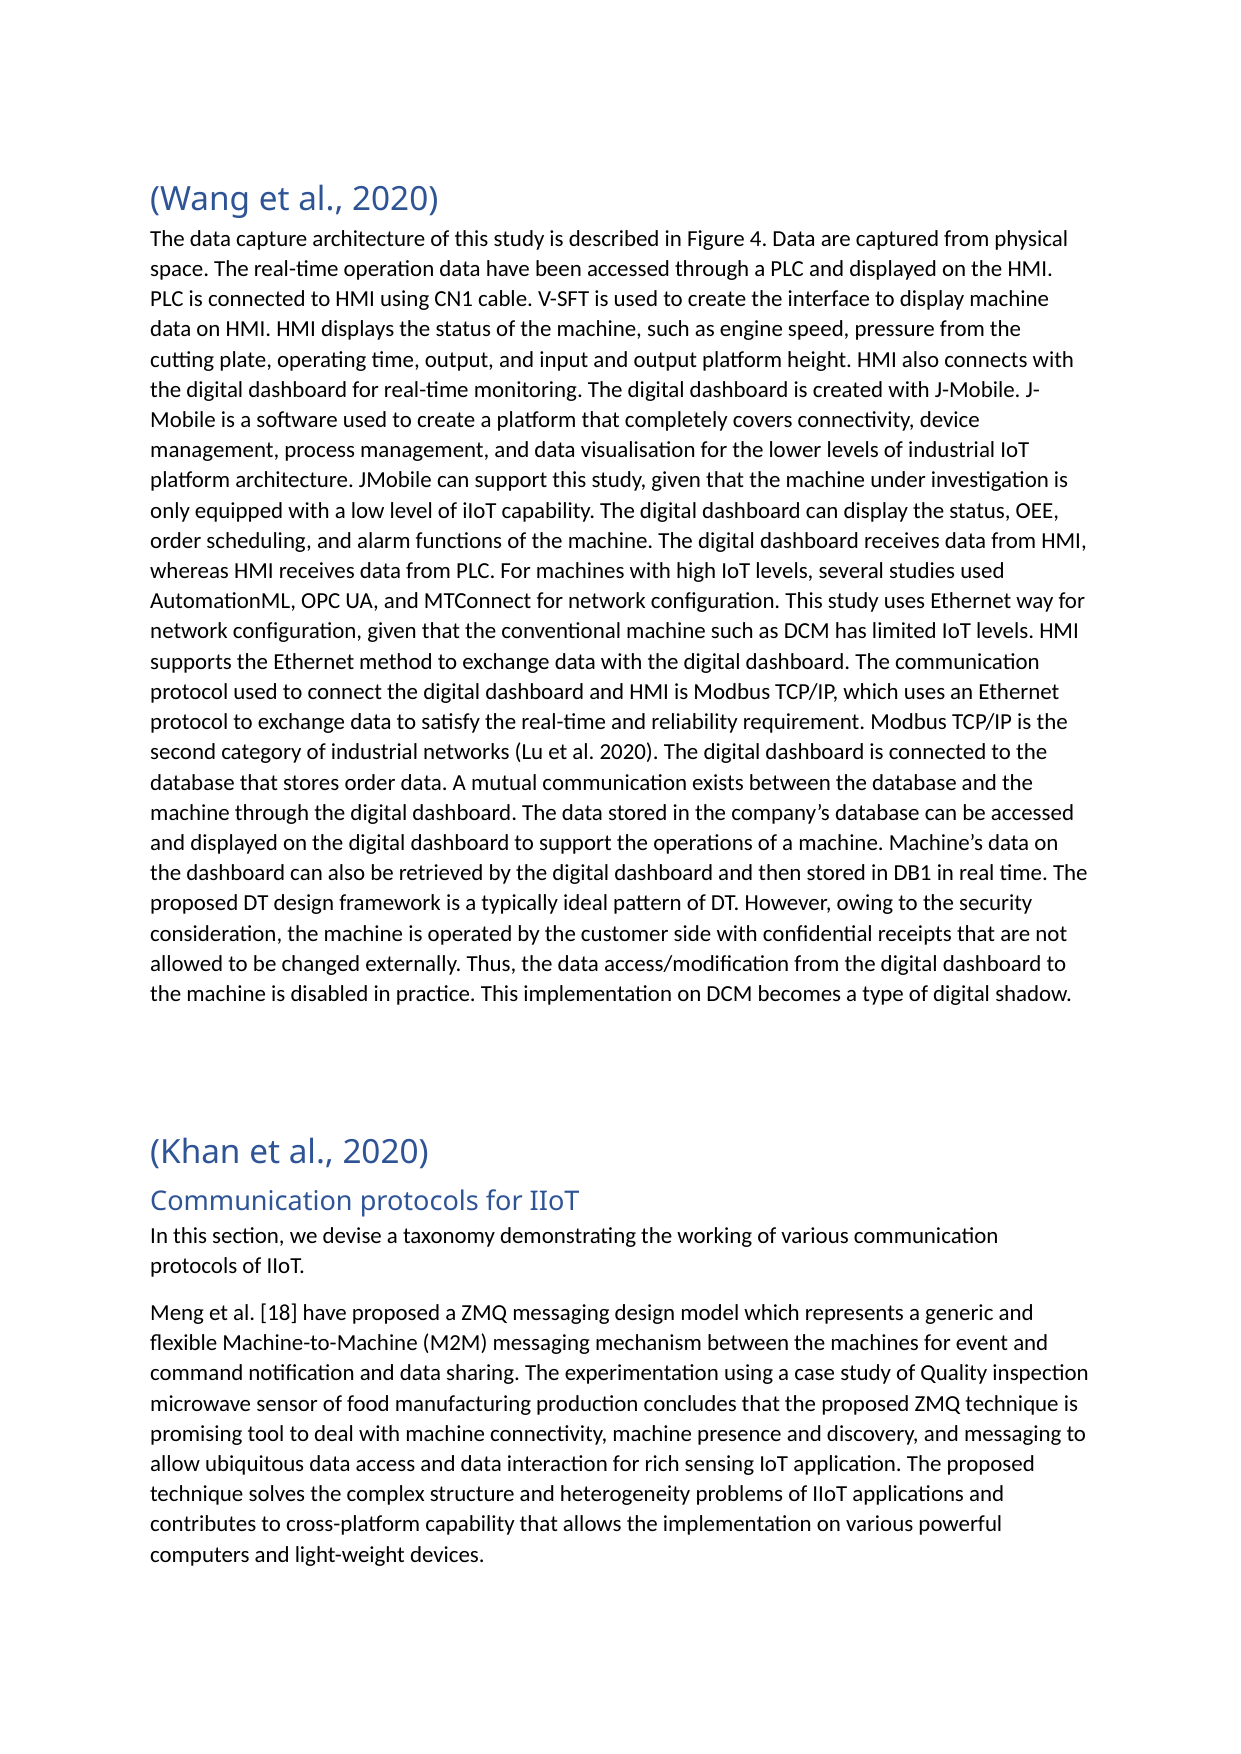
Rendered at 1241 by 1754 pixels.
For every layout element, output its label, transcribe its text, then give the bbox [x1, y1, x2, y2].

subtitle Communication protocols for IIoT [150, 1181, 1090, 1218]
subtitle (Khan et al., 2020) [150, 1128, 1090, 1173]
text In this section, we devise a taxonomy demonstrating the working of various communication protocols of IIoT. [150, 1221, 1090, 1279]
text The data capture architecture of this study is described in Figure 4. Data are captured from physical space. The real-time operation data have been accessed through a PLC and displayed on the HMI. PLC is connected to HMI using CN1 cable. V-SFT is used to create the interface to display machine data on HMI. HMI displays the status of the machine, such as engine speed, pressure from the cutting plate, operating time, output, and input and output platform height. HMI also connects with the digital dashboard for real-time monitoring. The digital dashboard is created with J-Mobile. J-Mobile is a software used to create a platform that completely covers connectivity, device management, process management, and data visualisation for the lower levels of industrial IoT platform architecture. JMobile can support this study, given that the machine under investigation is only equipped with a low level of iIoT capability. The digital dashboard can display the status, OEE, order scheduling, and alarm functions of the machine. The digital dashboard receives data from HMI, whereas HMI receives data from PLC. For machines with high IoT levels, several studies used AutomationML, OPC UA, and MTConnect for network configuration. This study uses Ethernet way for network configuration, given that the conventional machine such as DCM has limited IoT levels. HMI supports the Ethernet method to exchange data with the digital dashboard. The communication protocol used to connect the digital dashboard and HMI is Modbus TCP/IP, which uses an Ethernet protocol to exchange data to satisfy the real-time and reliability requirement. Modbus TCP/IP is the second category of industrial networks (Lu et al. 2020). The digital dashboard is connected to the database that stores order data. A mutual communication exists between the database and the machine through the digital dashboard. The data stored in the company’s database can be accessed and displayed on the digital dashboard to support the operations of a machine. Machine’s data on the dashboard can also be retrieved by the digital dashboard and then stored in DB1 in real time. The proposed DT design framework is a typically ideal pattern of DT. However, owing to the security consideration, the machine is operated by the customer side with confidential receipts that are not allowed to be changed externally. Thus, the data access/modification from the digital dashboard to the machine is disabled in practice. This implementation on DCM becomes a type of digital shadow. [150, 224, 1090, 1007]
text Meng et al. [18] have proposed a ZMQ messaging design model which represents a generic and flexible Machine-to-Machine (M2M) messaging mechanism between the machines for event and command notification and data sharing. The experimentation using a case study of Quality inspection microwave sensor of food manufacturing production concludes that the proposed ZMQ technique is promising tool to deal with machine connectivity, machine presence and discovery, and messaging to allow ubiquitous data access and data interaction for rich sensing IoT application. The proposed technique solves the complex structure and heterogeneity problems of IIoT applications and contributes to cross-platform capability that allows the implementation on various powerful computers and light-weight devices. [150, 1298, 1090, 1568]
subtitle (Wang et al., 2020) [150, 175, 1090, 220]
